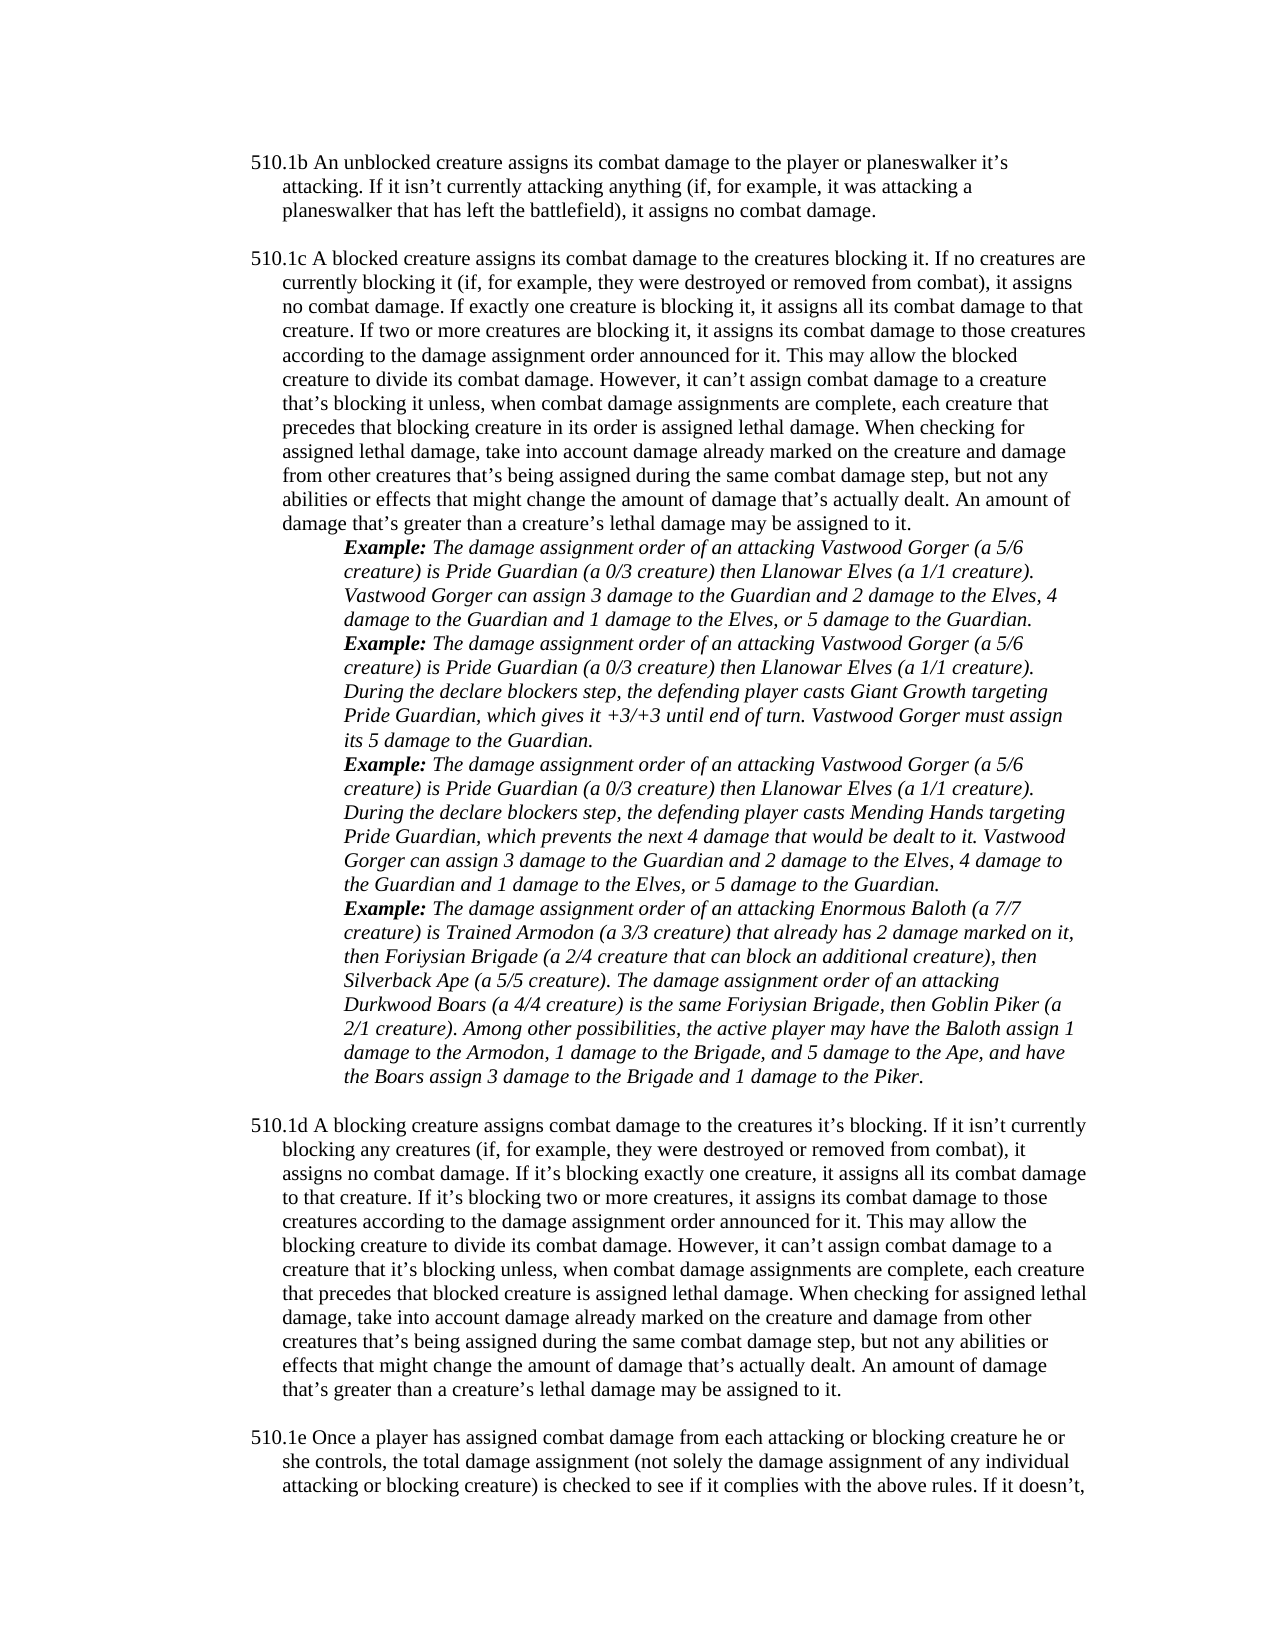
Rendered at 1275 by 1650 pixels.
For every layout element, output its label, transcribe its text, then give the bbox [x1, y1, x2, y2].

text Example: The damage assignment order of an attacking Vastwood Gorger (a 5/6 creature) is Pride Guardian (a 0/3 creature) then Llanowar Elves (a 1/1 creature). Vastwood Gorger can assign 3 damage to the Guardian and 2 damage to the Elves, 4 damage to the Guardian and 1 damage to the Elves, or 5 damage to the Guardian. [343, 535, 1087, 631]
text 510.1b An unblocked creature assigns its combat damage to the player or planeswalker it’s attacking. If it isn’t currently attacking anything (if, for example, it was attacking a planeswalker that has left the battlefield), it assigns no combat damage. [251, 150, 1087, 222]
text Example: The damage assignment order of an attacking Vastwood Gorger (a 5/6 creature) is Pride Guardian (a 0/3 creature) then Llanowar Elves (a 1/1 creature). During the declare blockers step, the defending player casts Mending Hands targeting Pride Guardian, which prevents the next 4 damage that would be dealt to it. Vastwood Gorger can assign 3 damage to the Guardian and 2 damage to the Elves, 4 damage to the Guardian and 1 damage to the Elves, or 5 damage to the Guardian. [343, 752, 1087, 896]
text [251, 1425, 1087, 1497]
text 510.1d A blocking creature assigns combat damage to the creatures it’s blocking. If it isn’t currently blocking any creatures (if, for example, they were destroyed or removed from combat), it assigns no combat damage. If it’s blocking exactly one creature, it assigns all its combat damage to that creature. If it’s blocking two or more creatures, it assigns its combat damage to those creatures according to the damage assignment order announced for it. This may allow the blocking creature to divide its combat damage. However, it can’t assign combat damage to a creature that it’s blocking unless, when combat damage assignments are complete, each creature that precedes that blocked creature is assigned lethal damage. When checking for assigned lethal damage, take into account damage already marked on the creature and damage from other creatures that’s being assigned during the same combat damage step, but not any abilities or effects that might change the amount of damage that’s actually dealt. An amount of damage that’s greater than a creature’s lethal damage may be assigned to it. [251, 1112, 1087, 1401]
text Example: The damage assignment order of an attacking Vastwood Gorger (a 5/6 creature) is Pride Guardian (a 0/3 creature) then Llanowar Elves (a 1/1 creature). During the declare blockers step, the defending player casts Giant Growth targeting Pride Guardian, which gives it +3/+3 until end of turn. Vastwood Gorger must assign its 5 damage to the Guardian. [343, 631, 1087, 752]
text Example: The damage assignment order of an attacking Enormous Baloth (a 7/7 creature) is Trained Armodon (a 3/3 creature) that already has 2 damage marked on it, then Foriysian Brigade (a 2/4 creature that can block an additional creature), then Silverback Ape (a 5/5 creature). The damage assignment order of an attacking Durkwood Boars (a 4/4 creature) is the same Foriysian Brigade, then Goblin Piker (a 2/1 creature). Among other possibilities, the active player may have the Baloth assign 1 damage to the Armodon, 1 damage to the Brigade, and 5 damage to the Ape, and have the Boars assign 3 damage to the Brigade and 1 damage to the Piker. [343, 896, 1087, 1088]
text 510.1c A blocked creature assigns its combat damage to the creatures blocking it. If no creatures are currently blocking it (if, for example, they were destroyed or removed from combat), it assigns no combat damage. If exactly one creature is blocking it, it assigns all its combat damage to that creature. If two or more creatures are blocking it, it assigns its combat damage to those creatures according to the damage assignment order announced for it. This may allow the blocked creature to divide its combat damage. However, it can’t assign combat damage to a creature that’s blocking it unless, when combat damage assignments are complete, each creature that precedes that blocking creature in its order is assigned lethal damage. When checking for assigned lethal damage, take into account damage already marked on the creature and damage from other creatures that’s being assigned during the same combat damage step, but not any abilities or effects that might change the amount of damage that’s actually dealt. An amount of damage that’s greater than a creature’s lethal damage may be assigned to it. [251, 246, 1087, 535]
